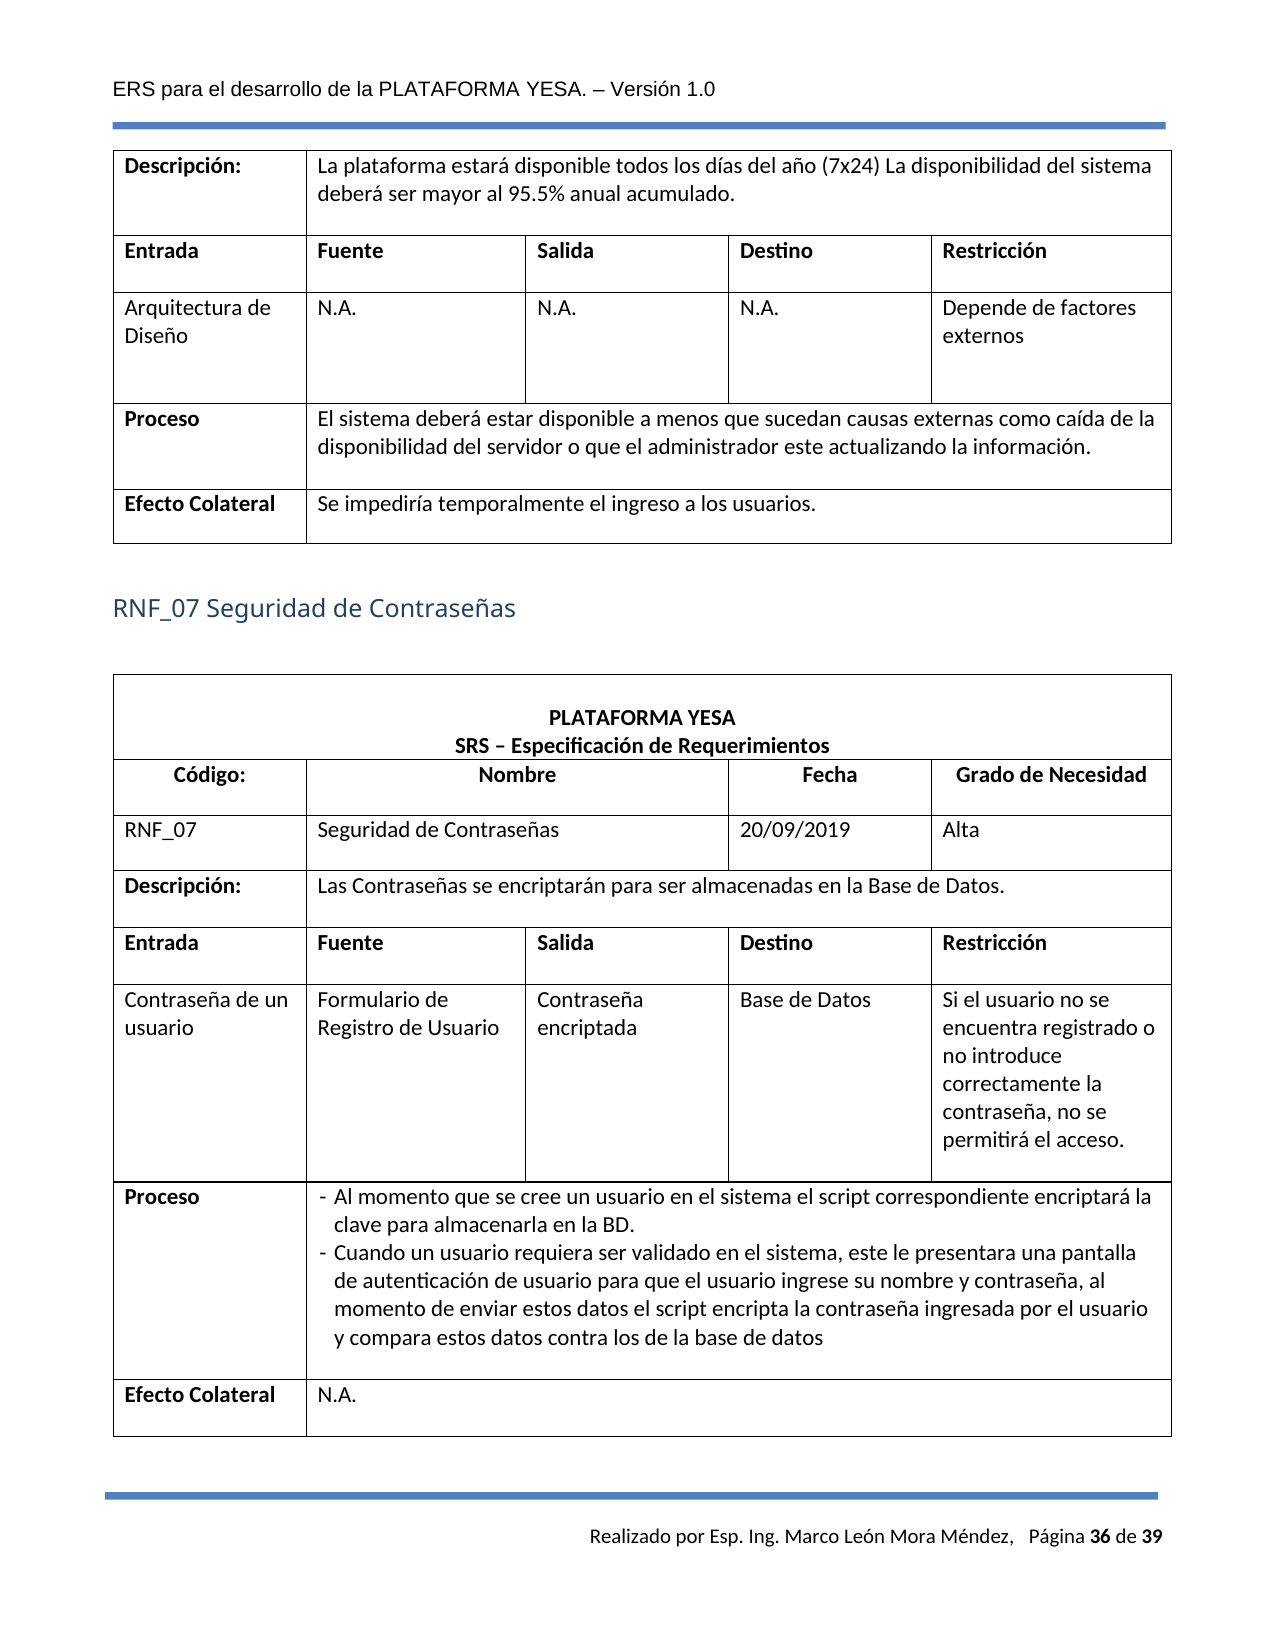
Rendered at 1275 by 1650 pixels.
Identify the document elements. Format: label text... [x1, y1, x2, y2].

table_cell Efecto Colateral [114, 490, 306, 542]
table_cell N.A. [526, 293, 728, 403]
table_cell Contraseña de un usuario [114, 985, 306, 1181]
subtitle RNF_07 Seguridad de Contraseñas [112, 590, 1162, 624]
table_cell Restricción [932, 928, 1171, 984]
table_cell Fecha [729, 760, 931, 814]
table_cell Si el usuario no se encuentra registrado o no introduce correctamente la contraseña, no se permitirá el acceso. [932, 985, 1171, 1181]
table_cell Entrada [114, 236, 306, 292]
table_cell Restricción [932, 236, 1171, 292]
table_cell Contraseña encriptada [526, 985, 728, 1181]
table_cell Nombre [307, 760, 728, 814]
table_cell Al momento que se cree un usuario en el sistema el script correspondiente encriptará la clave para almacenarla en la BD. Cuando un usuario requiera ser validado en el sistema, este le presentara una pantalla de autenticación de usuario para que el usuario ingrese su nombre y contraseña, al momento de enviar estos datos el script encripta la contraseña ingresada por el usuario y compara estos datos contra los de la base de datos [307, 1183, 1171, 1379]
table_cell Depende de factores externos [932, 293, 1171, 403]
table_cell Las Contraseñas se encriptarán para ser almacenadas en la Base de Datos. [307, 871, 1171, 927]
table_cell Descripción: [114, 151, 306, 235]
table_cell N.A. [307, 293, 525, 403]
table_cell Salida [526, 236, 728, 292]
table_cell Proceso [114, 404, 306, 488]
table_header PLATAFORMA YESA SRS – Especificación de Requerimientos [114, 675, 1171, 759]
table_cell Seguridad de Contraseñas [307, 816, 728, 870]
table_cell Destino [729, 928, 931, 984]
table_cell Entrada [114, 928, 306, 984]
table_cell Grado de Necesidad [932, 760, 1171, 814]
table_cell Arquitectura de Diseño [114, 293, 306, 403]
table_cell Salida [526, 928, 728, 984]
table_cell El sistema deberá estar disponible a menos que sucedan causas externas como caída de la disponibilidad del servidor o que el administrador este actualizando la información. [307, 404, 1171, 488]
table_cell Código: [114, 760, 306, 814]
table_cell N.A. [307, 1380, 1171, 1436]
table_cell N.A. [729, 293, 931, 403]
table_cell Efecto Colateral [114, 1380, 306, 1436]
table_cell RNF_07 [114, 816, 306, 870]
table_cell Descripción: [114, 871, 306, 927]
table_cell Proceso [114, 1183, 306, 1379]
table_cell Formulario de Registro de Usuario [307, 985, 525, 1181]
table_cell Base de Datos [729, 985, 931, 1181]
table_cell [307, 151, 1171, 235]
table_cell Se impediría temporalmente el ingreso a los usuarios. [307, 490, 1171, 542]
table_cell Fuente [307, 236, 525, 292]
table_cell Alta [932, 816, 1171, 870]
table_cell Fuente [307, 928, 525, 984]
table_cell Destino [729, 236, 931, 292]
table_cell 20/09/2019 [729, 816, 931, 870]
